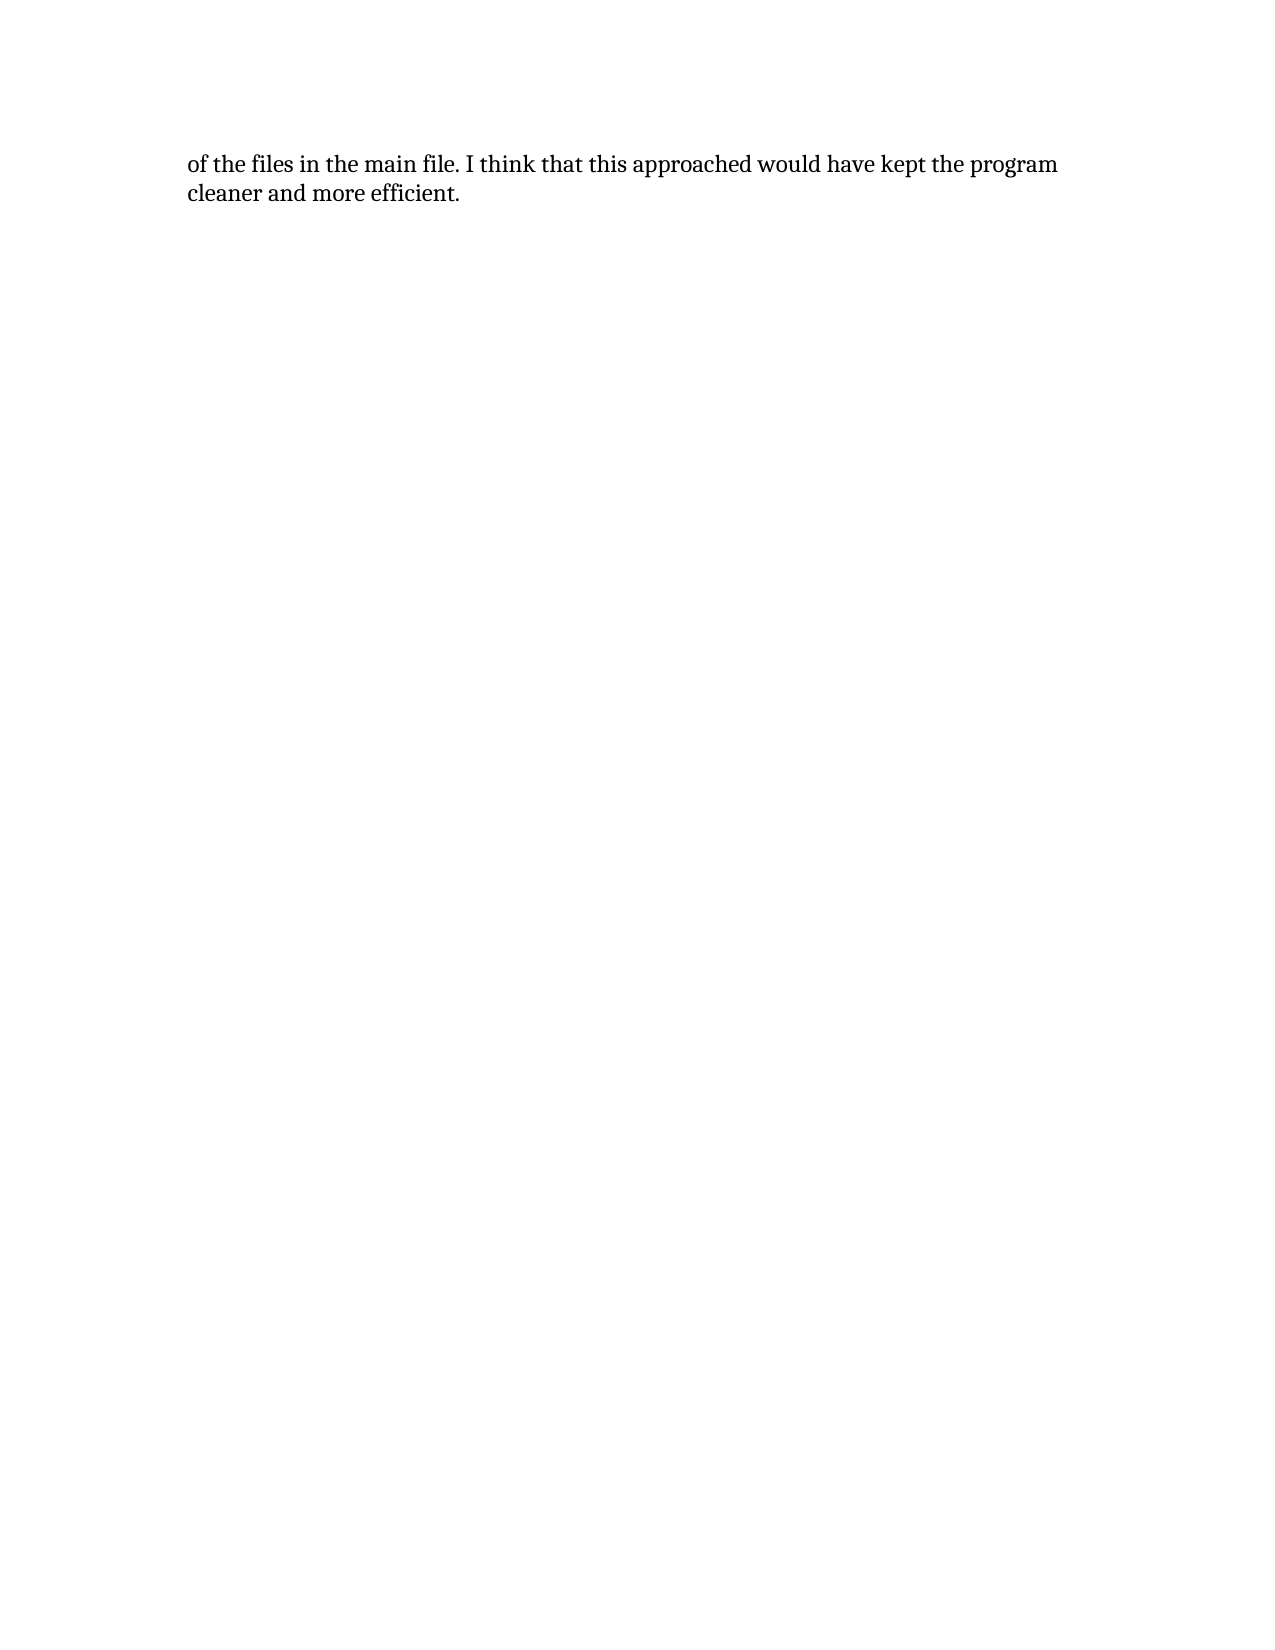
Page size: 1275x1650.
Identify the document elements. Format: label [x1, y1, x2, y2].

text [187, 150, 1087, 207]
